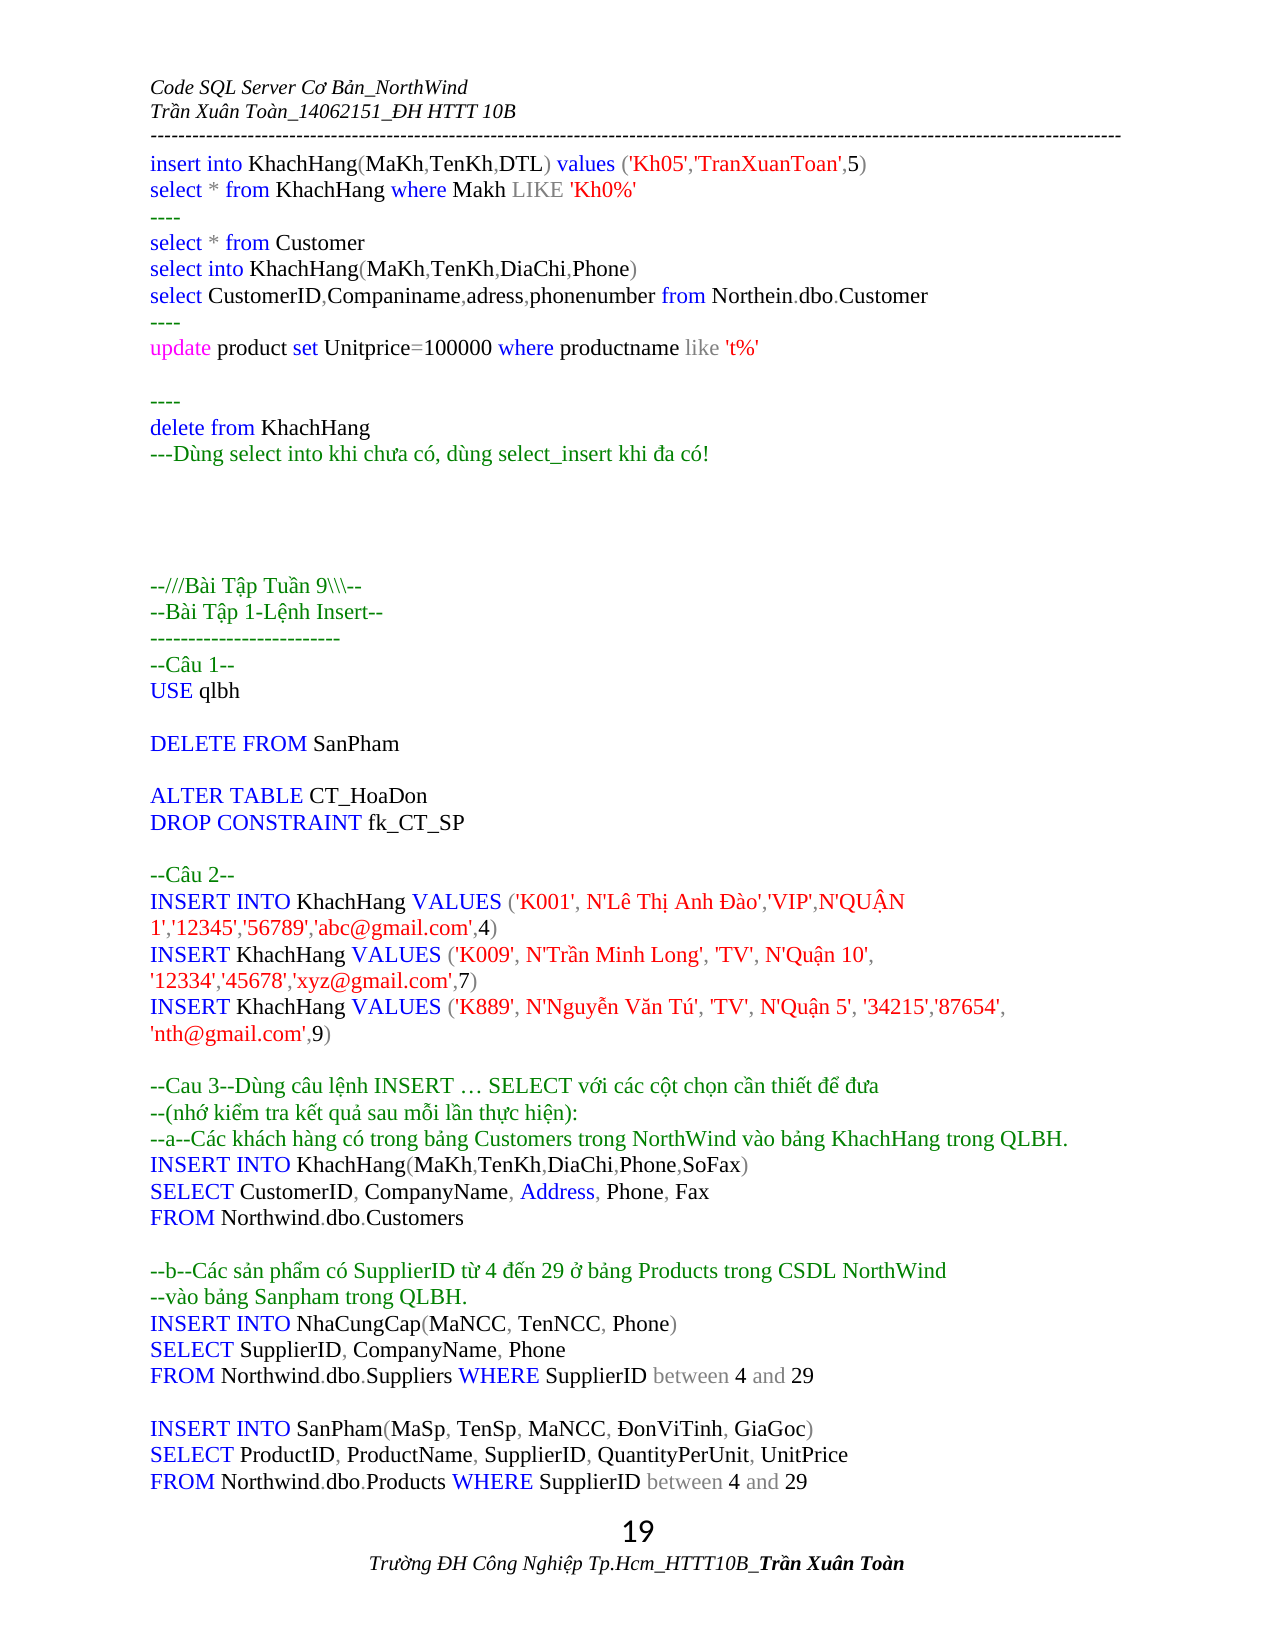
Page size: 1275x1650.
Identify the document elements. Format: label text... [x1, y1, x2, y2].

text update product set Unitprice=100000 where productname like 't%' [150, 334, 1125, 361]
text --Bài Tập 1-Lệnh Insert-- [150, 598, 1125, 624]
text delete from KhachHang [150, 413, 1125, 440]
text select into KhachHang(MaKh,TenKh,DiaChi,Phone) [150, 255, 1125, 282]
text --(nhớ kiểm tra kết quả sau mỗi lần thực hiện): [150, 1099, 1125, 1125]
text --///Bài Tập Tuần 9\\\-- [150, 572, 1125, 598]
text --Câu 2-- [150, 862, 1125, 888]
text FROM Northwind.dbo.Products WHERE SupplierID between 4 and 29 [150, 1468, 1125, 1494]
text DROP CONSTRAINT fk_CT_SP [150, 809, 1125, 835]
text ---- [150, 387, 1125, 413]
text INSERT INTO SanPham(MaSp, TenSp, MaNCC, ĐonViTinh, GiaGoc) [150, 1415, 1125, 1441]
text ---- [150, 203, 1125, 229]
text INSERT INTO KhachHang(MaKh,TenKh,DiaChi,Phone,SoFax) [150, 1151, 1125, 1178]
text --a--Các khách hàng có trong bảng Customers trong NorthWind vào bảng KhachHang trong QLBH. [150, 1125, 1125, 1151]
text SELECT CustomerID, CompanyName, Address, Phone, Fax [150, 1178, 1125, 1204]
text insert into KhachHang(MaKh,TenKh,DTL) values ('Kh05','TranXuanToan',5) [150, 150, 1125, 176]
text --Cau 3--Dùng câu lệnh INSERT … SELECT với các cột chọn cần thiết để đưa [150, 1072, 1125, 1099]
text select * from KhachHang where Makh LIKE 'Kh0%' [150, 176, 1125, 203]
text FROM Northwind.dbo.Customers [150, 1204, 1125, 1231]
text ------------------------- [150, 624, 1125, 651]
text SELECT ProductID, ProductName, SupplierID, QuantityPerUnit, UnitPrice [150, 1441, 1125, 1468]
text INSERT INTO KhachHang VALUES ('K001', N'Lê Thị Anh Đào','VIP',N'QUẬN 1','12345','56789','abc@gmail.com',4) [150, 888, 1125, 941]
text --Câu 1-- [150, 651, 1125, 677]
text INSERT KhachHang VALUES ('K009', N'Trần Minh Long', 'TV', N'Quận 10', '12334','45678','xyz@gmail.com',7) [150, 941, 1125, 993]
text ALTER TABLE CT_HoaDon [150, 782, 1125, 809]
text INSERT INTO NhaCungCap(MaNCC, TenNCC, Phone) [150, 1309, 1125, 1336]
text INSERT KhachHang VALUES ('K889', N'Nguyễn Văn Tú', 'TV', N'Quận 5', '34215','87654', 'nth@gmail.com',9) [150, 993, 1125, 1046]
text --vào bảng Sanpham trong QLBH. [150, 1283, 1125, 1309]
text SELECT SupplierID, CompanyName, Phone [150, 1336, 1125, 1362]
text ---Dùng select into khi chưa có, dùng select_insert khi đa có! [150, 440, 1125, 466]
text select * from Customer [150, 229, 1125, 255]
text --b--Các sản phẩm có SupplierID từ 4 đến 29 ở bảng Products trong CSDL NorthWind [150, 1257, 1125, 1283]
text select CustomerID,Companiname,adress,phonenumber from Northein.dbo.Customer [150, 282, 1125, 308]
text FROM Northwind.dbo.Suppliers WHERE SupplierID between 4 and 29 [150, 1362, 1125, 1389]
text USE qlbh [150, 677, 1125, 703]
text DELETE FROM SanPham [150, 730, 1125, 756]
text ---- [150, 308, 1125, 334]
